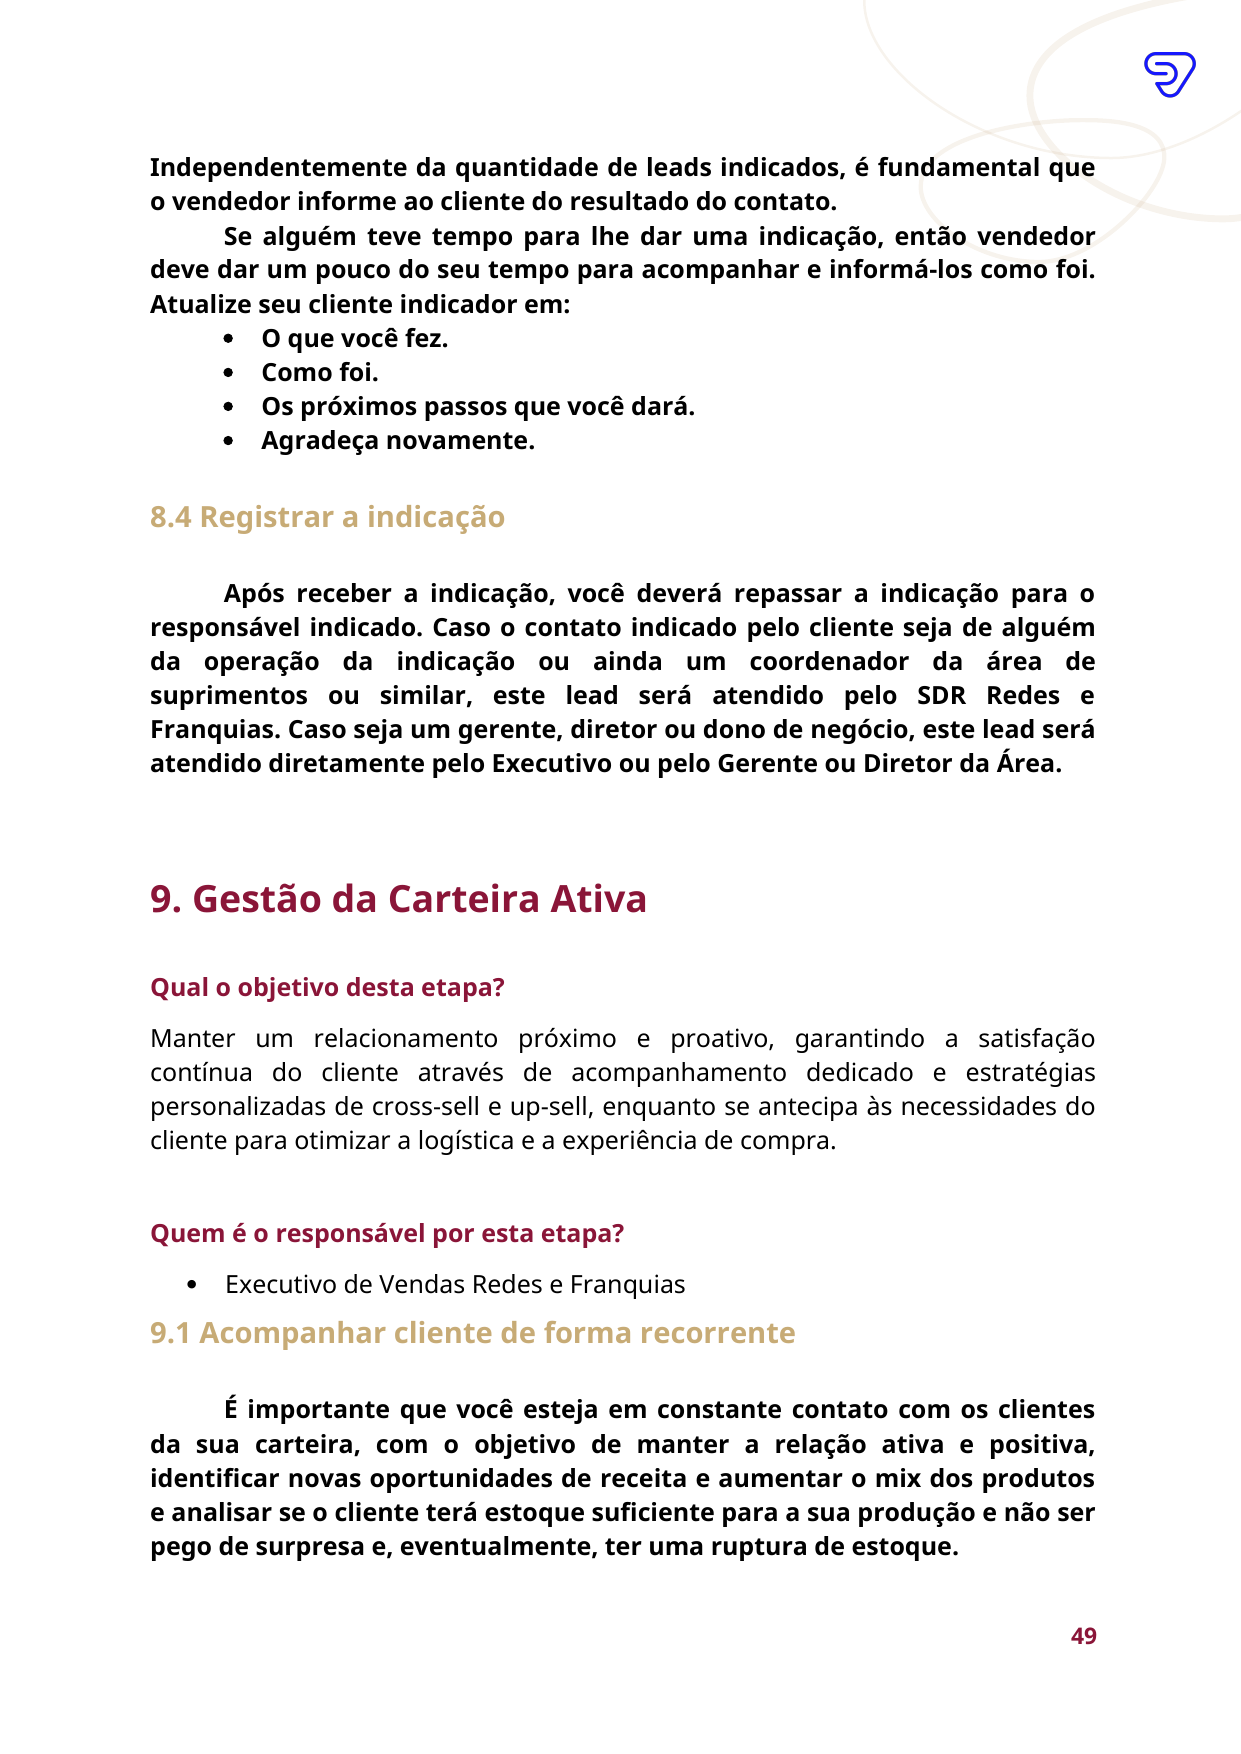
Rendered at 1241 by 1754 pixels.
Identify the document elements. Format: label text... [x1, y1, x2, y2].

list Como foi. [224, 354, 1097, 388]
text É importante que você esteja em constante contato com os clientes da sua carteira, com o objetivo de manter a relação ativa e positiva, identificar novas oportunidades de receita e aumentar o mix dos produtos e analisar se o cliente terá estoque suficiente para a sua produção e não ser pego de surpresa e, eventualmente, ter uma ruptura de estoque. [150, 1392, 1097, 1562]
text Qual o objetivo desta etapa? [150, 969, 1097, 1003]
list Os próximos passos que você dará. [224, 388, 1097, 422]
list Executivo de Vendas Redes e Franquias [187, 1266, 1097, 1300]
text 9.1 Acompanhar cliente de forma recorrente [150, 1313, 1097, 1352]
list O que você fez. [224, 320, 1097, 354]
text Quem é o responsável por esta etapa? [150, 1216, 1097, 1249]
text Manter um relacionamento próximo e proativo, garantindo a satisfação contínua do cliente através de acompanhamento dedicado e estratégias personalizadas de cross-sell e up-sell, enquanto se antecipa às necessidades do cliente para otimizar a logística e a experiência de compra. [150, 1020, 1097, 1156]
text Após receber a indicação, você deverá repassar a indicação para o responsável indicado. Caso o contato indicado pelo cliente seja de alguém da operação da indicação ou ainda um coordenador da área de suprimentos ou similar, este lead será atendido pelo SDR Redes e Franquias. Caso seja um gerente, diretor ou dono de negócio, este lead será atendido diretamente pelo Executivo ou pelo Gerente ou Diretor da Área. [150, 576, 1097, 780]
text 8.4 Registrar a indicação [150, 496, 1097, 536]
text Se alguém teve tempo para lhe dar uma indicação, então vendedor deve dar um pouco do seu tempo para acompanhar e informá-los como foi. Atualize seu cliente indicador em: [150, 218, 1097, 320]
list 9. Gestão da Carteira Ativa [150, 872, 1097, 923]
list Agradeça novamente. [224, 422, 1097, 457]
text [150, 150, 1097, 218]
picture [1142, 52, 1197, 98]
